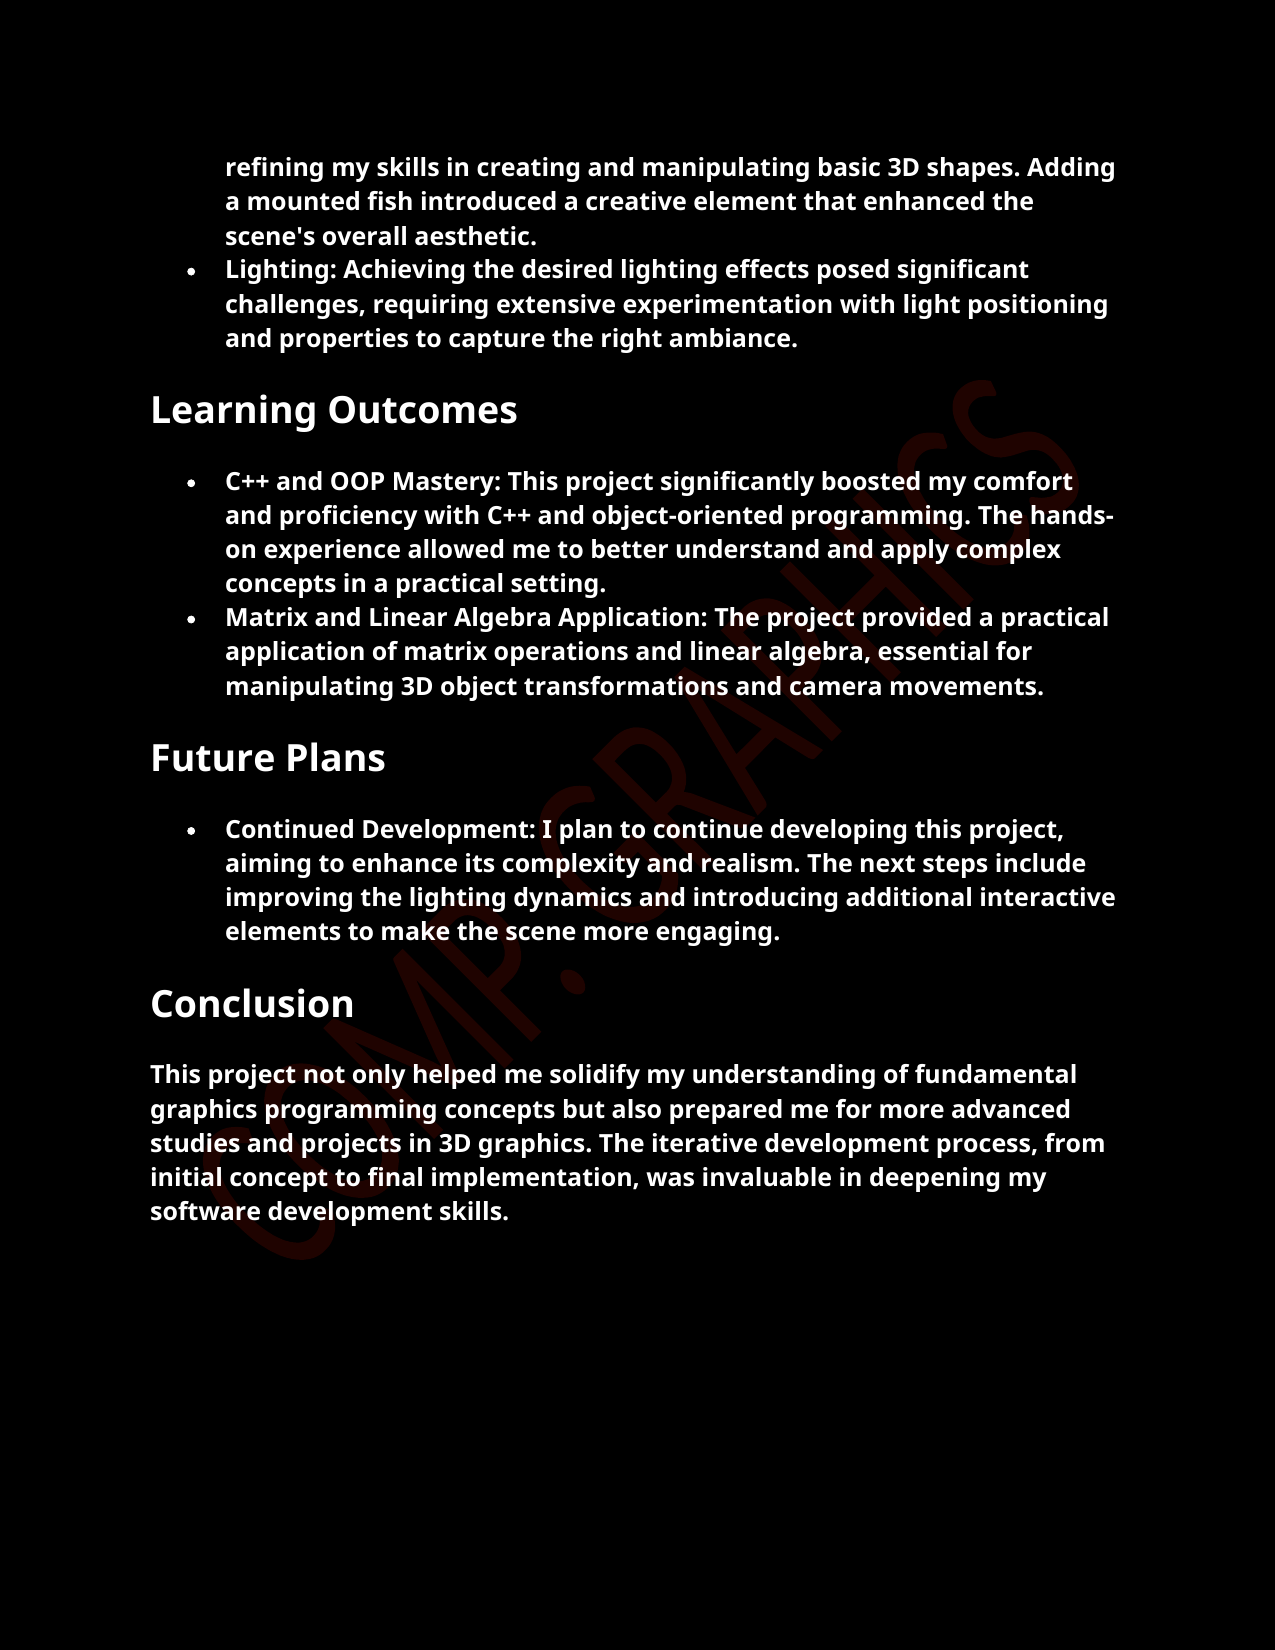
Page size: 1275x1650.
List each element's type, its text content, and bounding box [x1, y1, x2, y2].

list C++ and OOP Mastery: This project significantly boosted my comfort and proficiency with C++ and object-oriented programming. The hands-on experience allowed me to better understand and apply complex concepts in a practical setting. [187, 464, 1125, 600]
text This project not only helped me solidify my understanding of fundamental graphics programming concepts but also prepared me for more advanced studies and projects in 3D graphics. The iterative development process, from initial concept to final implementation, was invaluable in deepening my software development skills. [150, 1057, 1125, 1227]
text Future Plans [150, 731, 1125, 782]
list Lighting: Achieving the desired lighting effects posed significant challenges, requiring extensive experimentation with light positioning and properties to capture the right ambiance. [187, 252, 1125, 354]
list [187, 150, 1125, 252]
text Learning Outcomes [150, 383, 1125, 434]
list Matrix and Linear Algebra Application: The project provided a practical application of matrix operations and linear algebra, essential for manipulating 3D object transformations and camera movements. [187, 600, 1125, 702]
text Conclusion [150, 977, 1125, 1028]
list Continued Development: I plan to continue developing this project, aiming to enhance its complexity and realism. The next steps include improving the lighting dynamics and introducing additional interactive elements to make the scene more engaging. [187, 812, 1125, 948]
